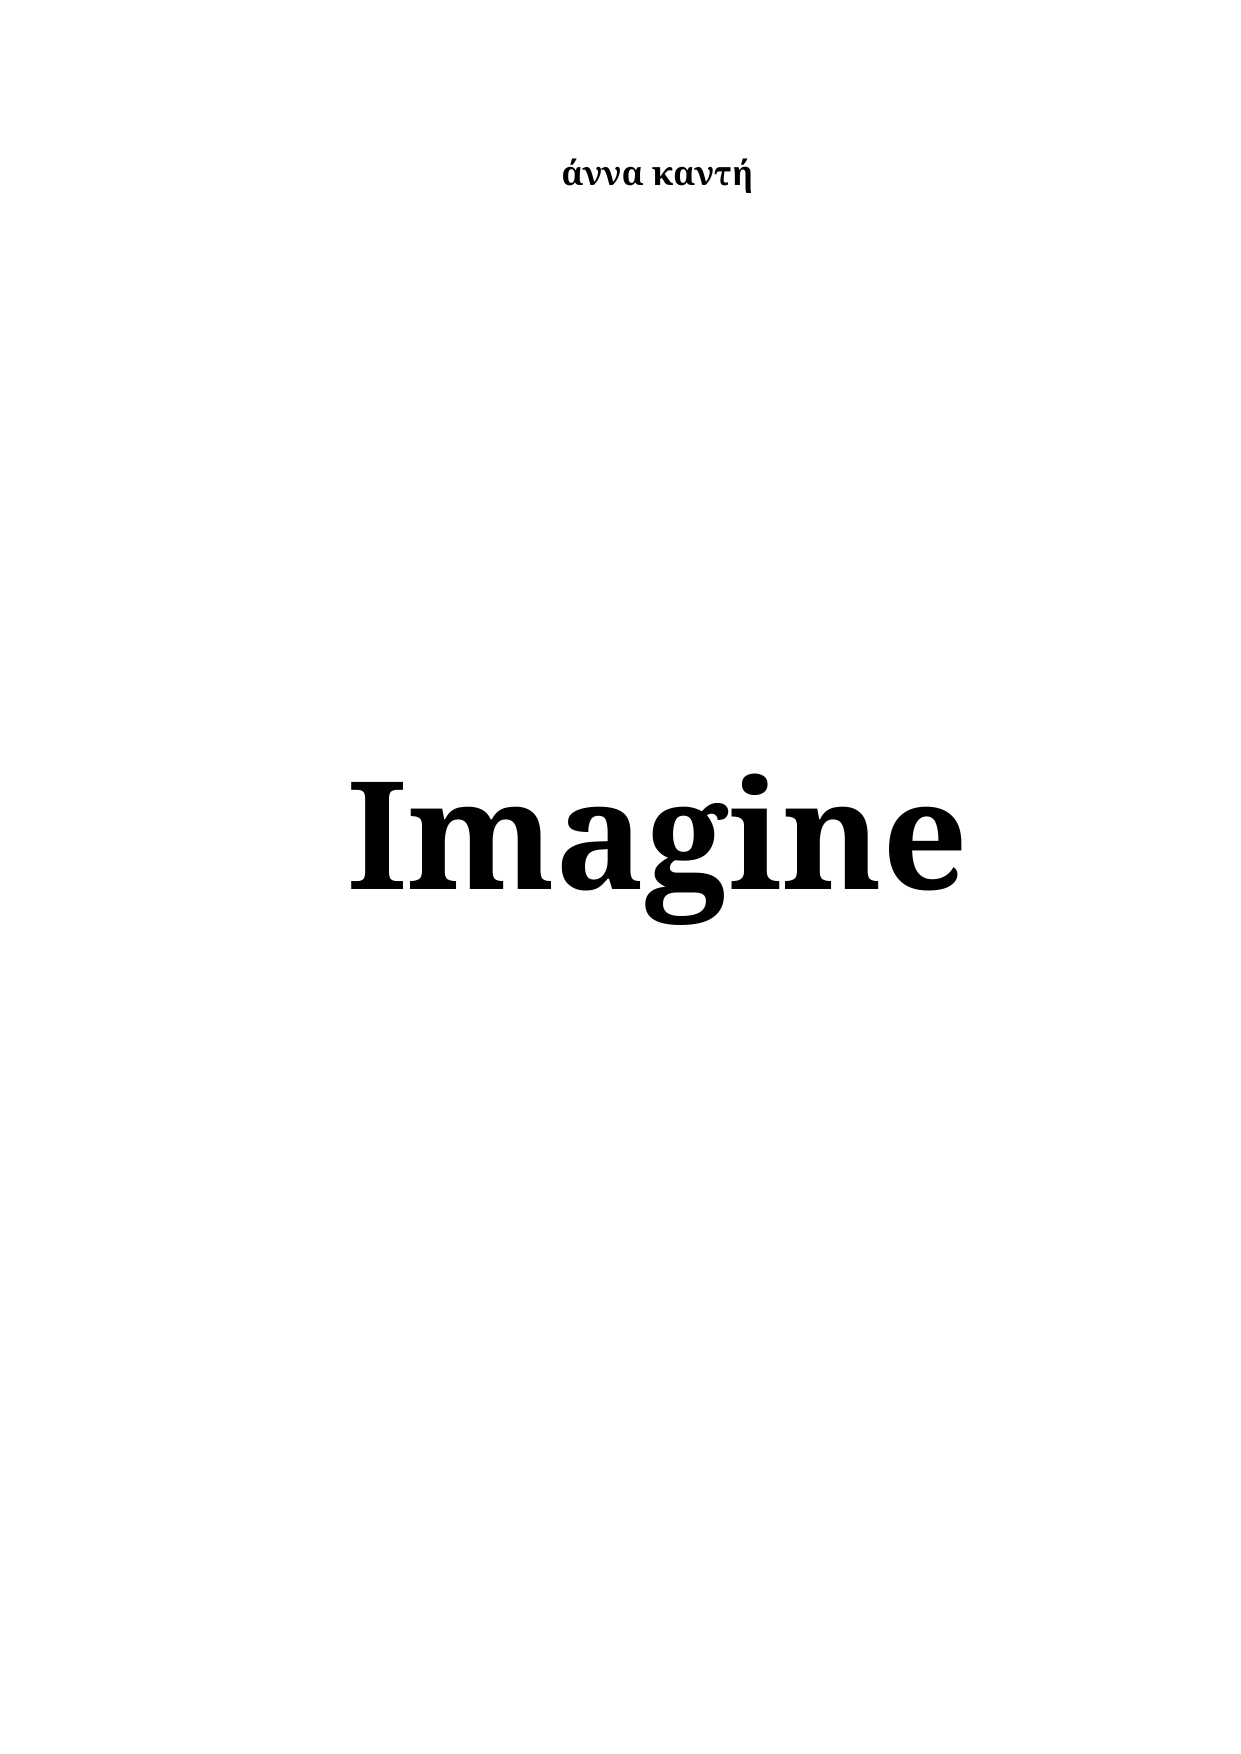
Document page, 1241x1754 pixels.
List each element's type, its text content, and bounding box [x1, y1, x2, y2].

text άννα καντή [262, 150, 1053, 195]
text Imagine [262, 729, 1053, 933]
